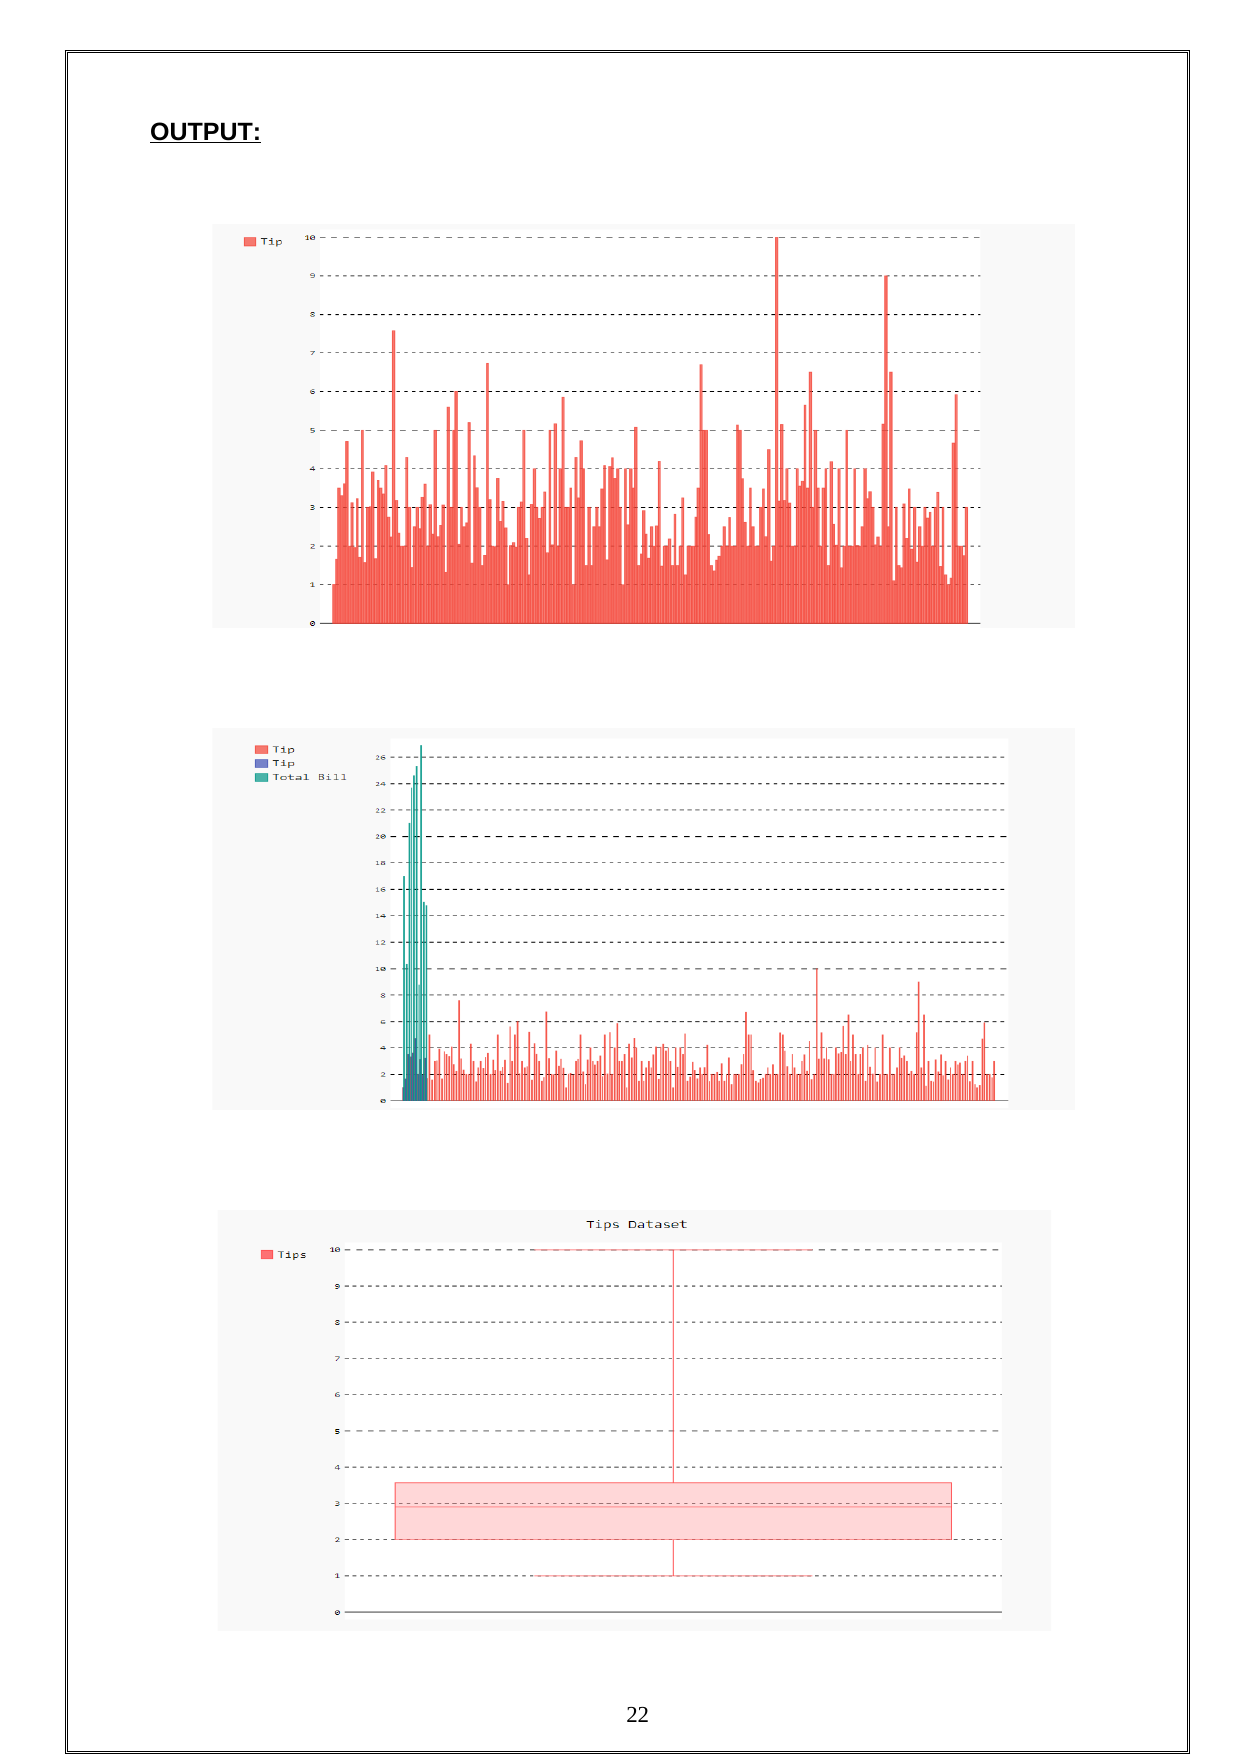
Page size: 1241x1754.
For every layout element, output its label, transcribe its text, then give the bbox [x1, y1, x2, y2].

picture [212, 728, 1075, 1110]
text OUTPUT: [150, 117, 1125, 146]
picture [217, 1210, 1052, 1631]
picture [212, 224, 1075, 628]
